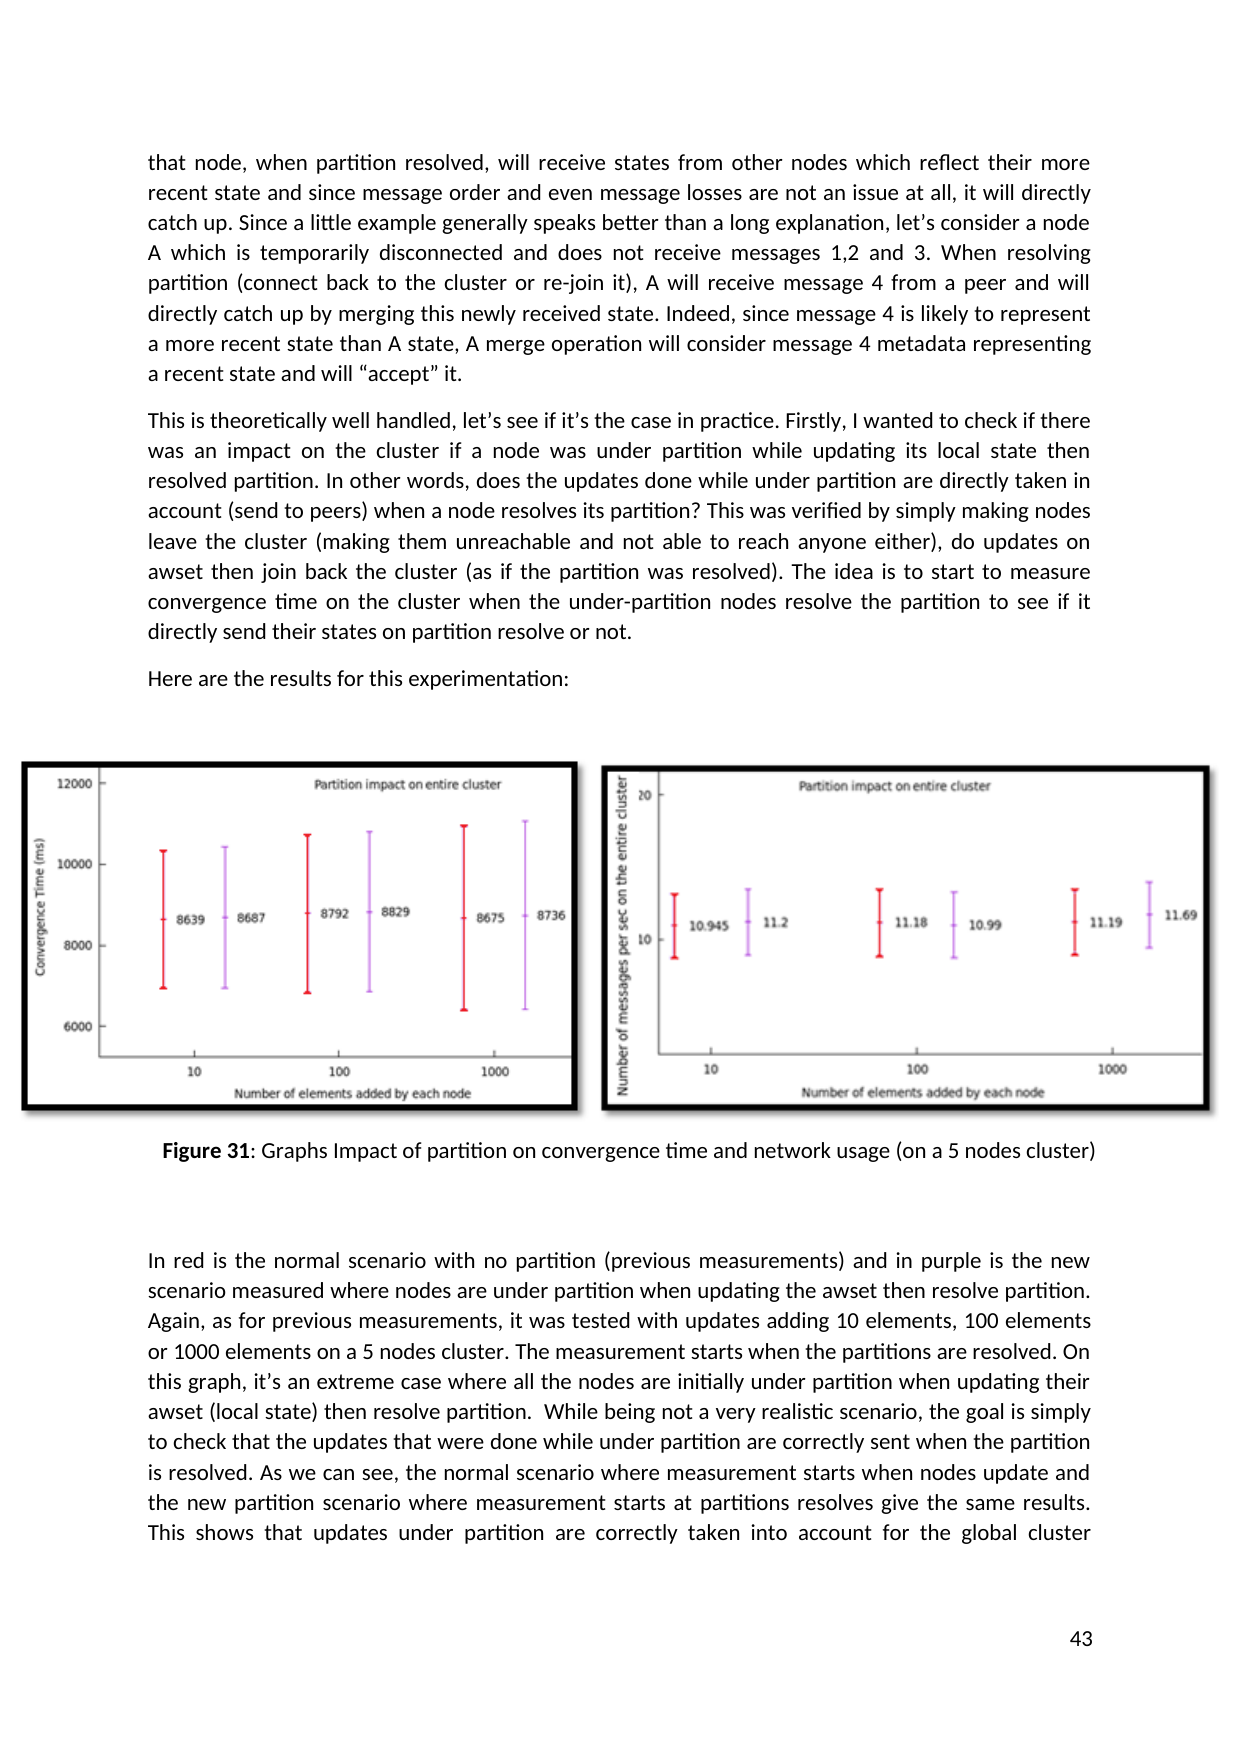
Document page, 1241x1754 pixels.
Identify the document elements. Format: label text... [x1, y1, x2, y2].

picture [17, 758, 589, 1120]
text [148, 148, 1093, 387]
text Here are the results for this experimentation: [148, 664, 1093, 692]
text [148, 1246, 1093, 1546]
text This is theoretically well handled, let’s see if it’s the case in practice. Firstly, I wanted to check if there was an impact on the cluster if a node was under partition while updating its local state then resolved partition. In other words, does the updates done while under partition are directly taken in account (send to peers) when a node resolves its partition? This was verified by simply making nodes leave the cluster (making them unreachable and not able to reach anyone either), do updates on awset then join back the cluster (as if the partition was resolved). The idea is to start to measure convergence time on the cluster when the under-partition nodes resolve the partition to see if it directly send their states on partition resolve or not. [148, 406, 1093, 645]
picture [597, 761, 1220, 1121]
